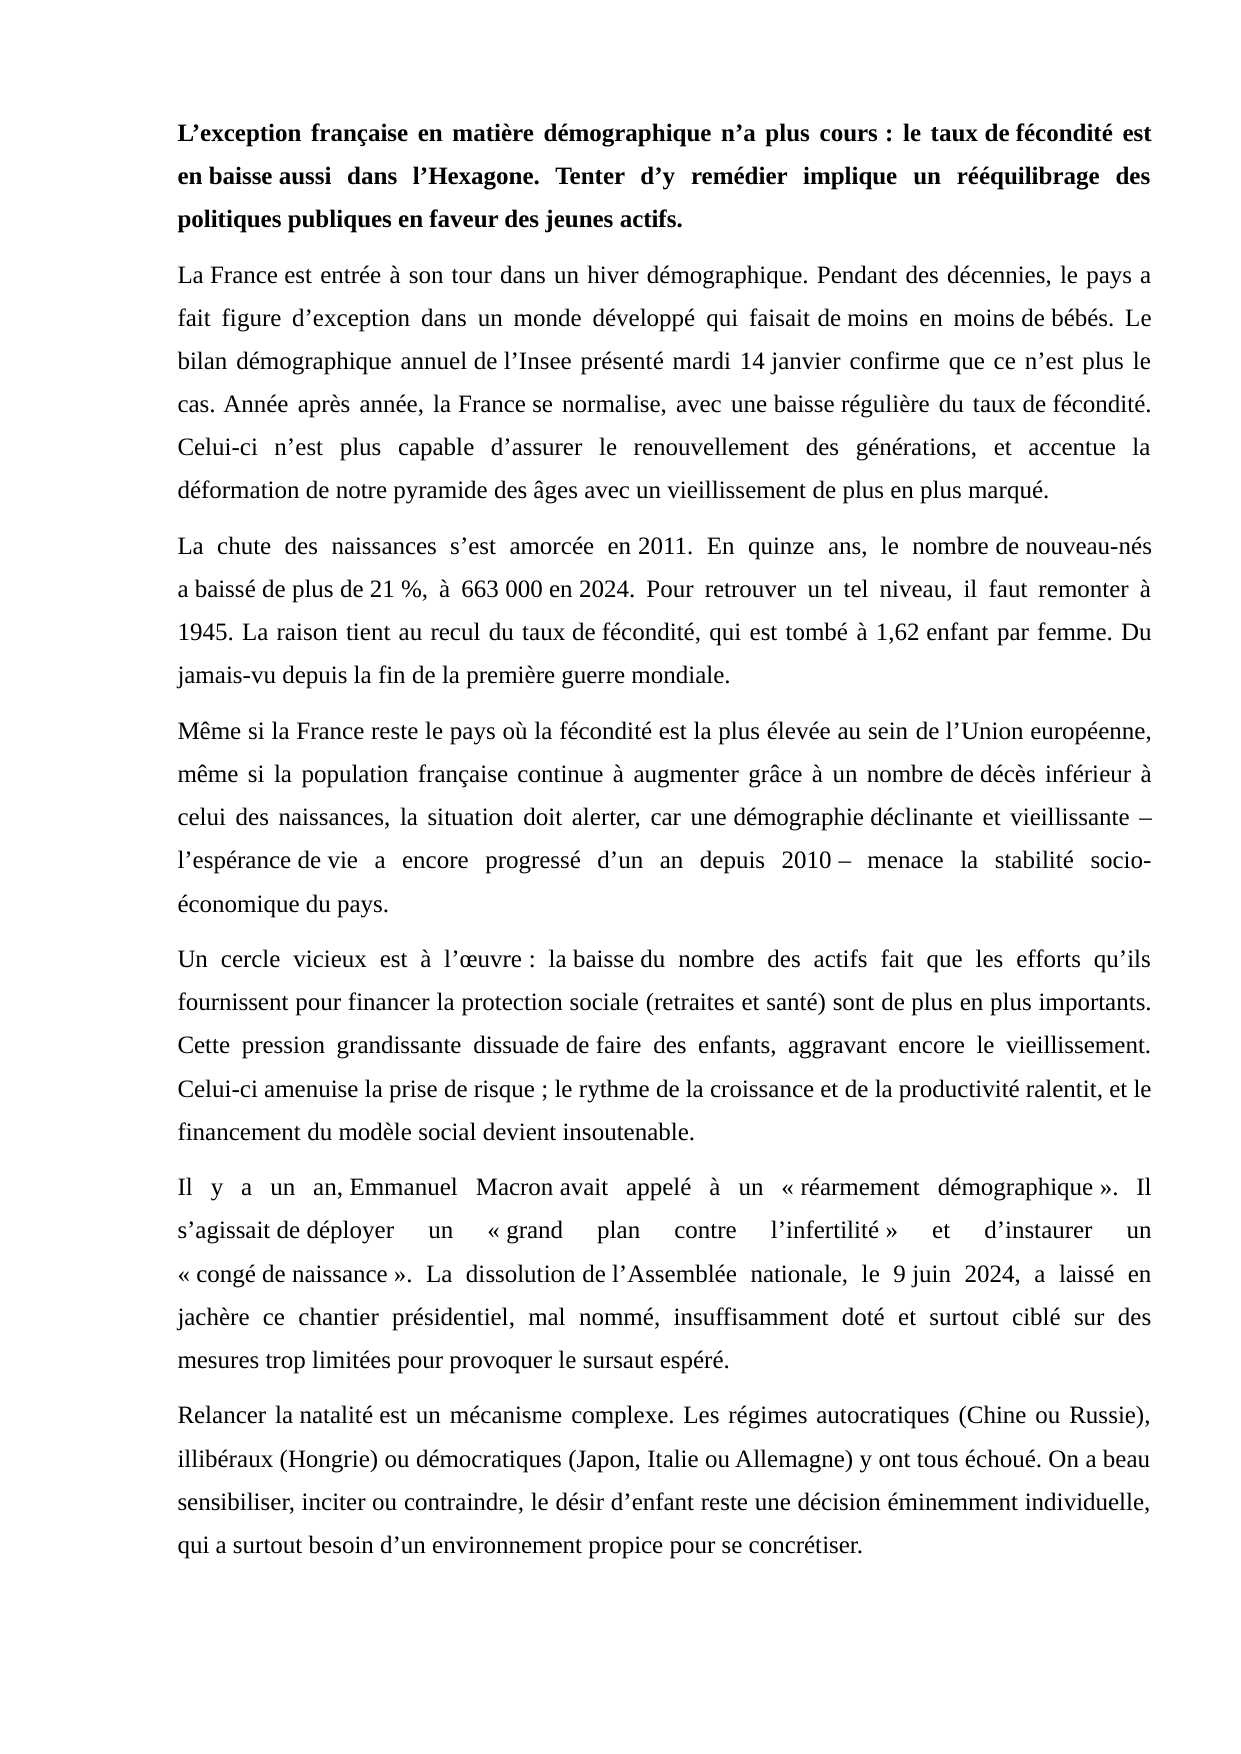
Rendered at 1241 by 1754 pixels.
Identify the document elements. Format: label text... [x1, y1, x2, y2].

text Relancer la natalité est un mécanisme complexe. Les régimes autocratiques (Chine ou Russie), illibéraux (Hongrie) ou démocratiques (Japon, Italie ou Allemagne) y ont tous échoué. On a beau sensibiliser, inciter ou contraindre, le désir d’enfant reste une décision éminemment individuelle, qui a surtout besoin d’un environnement propice pour se concrétiser. [177, 1401, 1152, 1559]
text Il y a un an, Emmanuel Macron avait appelé à un « réarmement démographique ». Il s’agissait de déployer un « grand plan contre l’infertilité » et d’instaurer un « congé de naissance ». La dissolution de l’Assemblée nationale, le 9 juin 2024, a laissé en jachère ce chantier présidentiel, mal nommé, insuffisamment doté et surtout ciblé sur des mesures trop limitées pour provoquer le sursaut espéré. [177, 1172, 1152, 1374]
text L’exception française en matière démographique n’a plus cours : le taux de fécondité est en baisse aussi dans l’Hexagone. Tenter d’y remédier implique un rééquilibrage des politiques publiques en faveur des jeunes actifs. [177, 118, 1152, 233]
text La France est entrée à son tour dans un hiver démographique. Pendant des décennies, le pays a fait figure d’exception dans un monde développé qui faisait de moins en moins de bébés. Le bilan démographique annuel de l’Insee présenté mardi 14 janvier confirme que ce n’est plus le cas. Année après année, la France se normalise, avec une baisse régulière du taux de fécondité. Celui-ci n’est plus capable d’assurer le renouvellement des générations, et accentue la déformation de notre pyramide des âges avec un vieillissement de plus en plus marqué. [177, 260, 1152, 504]
text Un cercle vicieux est à l’œuvre : la baisse du nombre des actifs fait que les efforts qu’ils fournissent pour financer la protection sociale (retraites et santé) sont de plus en plus importants. Cette pression grandissante dissuade de faire des enfants, aggravant encore le vieillissement. Celui-ci amenuise la prise de risque ; le rythme de la croissance et de la productivité ralentit, et le financement du modèle social devient insoutenable. [177, 944, 1152, 1146]
text Même si la France reste le pays où la fécondité est la plus élevée au sein de l’Union européenne, même si la population française continue à augmenter grâce à un nombre de décès inférieur à celui des naissances, la situation doit alerter, car une démographie déclinante et vieillissante – l’espérance de vie a encore progressé d’un an depuis 2010 – menace la stabilité socio-économique du pays. [177, 716, 1152, 917]
text La chute des naissances s’est amorcée en 2011. En quinze ans, le nombre de nouveau-nés a baissé de plus de 21 %, à 663 000 en 2024. Pour retrouver un tel niveau, il faut remonter à 1945. La raison tient au recul du taux de fécondité, qui est tombé à 1,62 enfant par femme. Du jamais-vu depuis la fin de la première guerre mondiale. [177, 531, 1152, 689]
